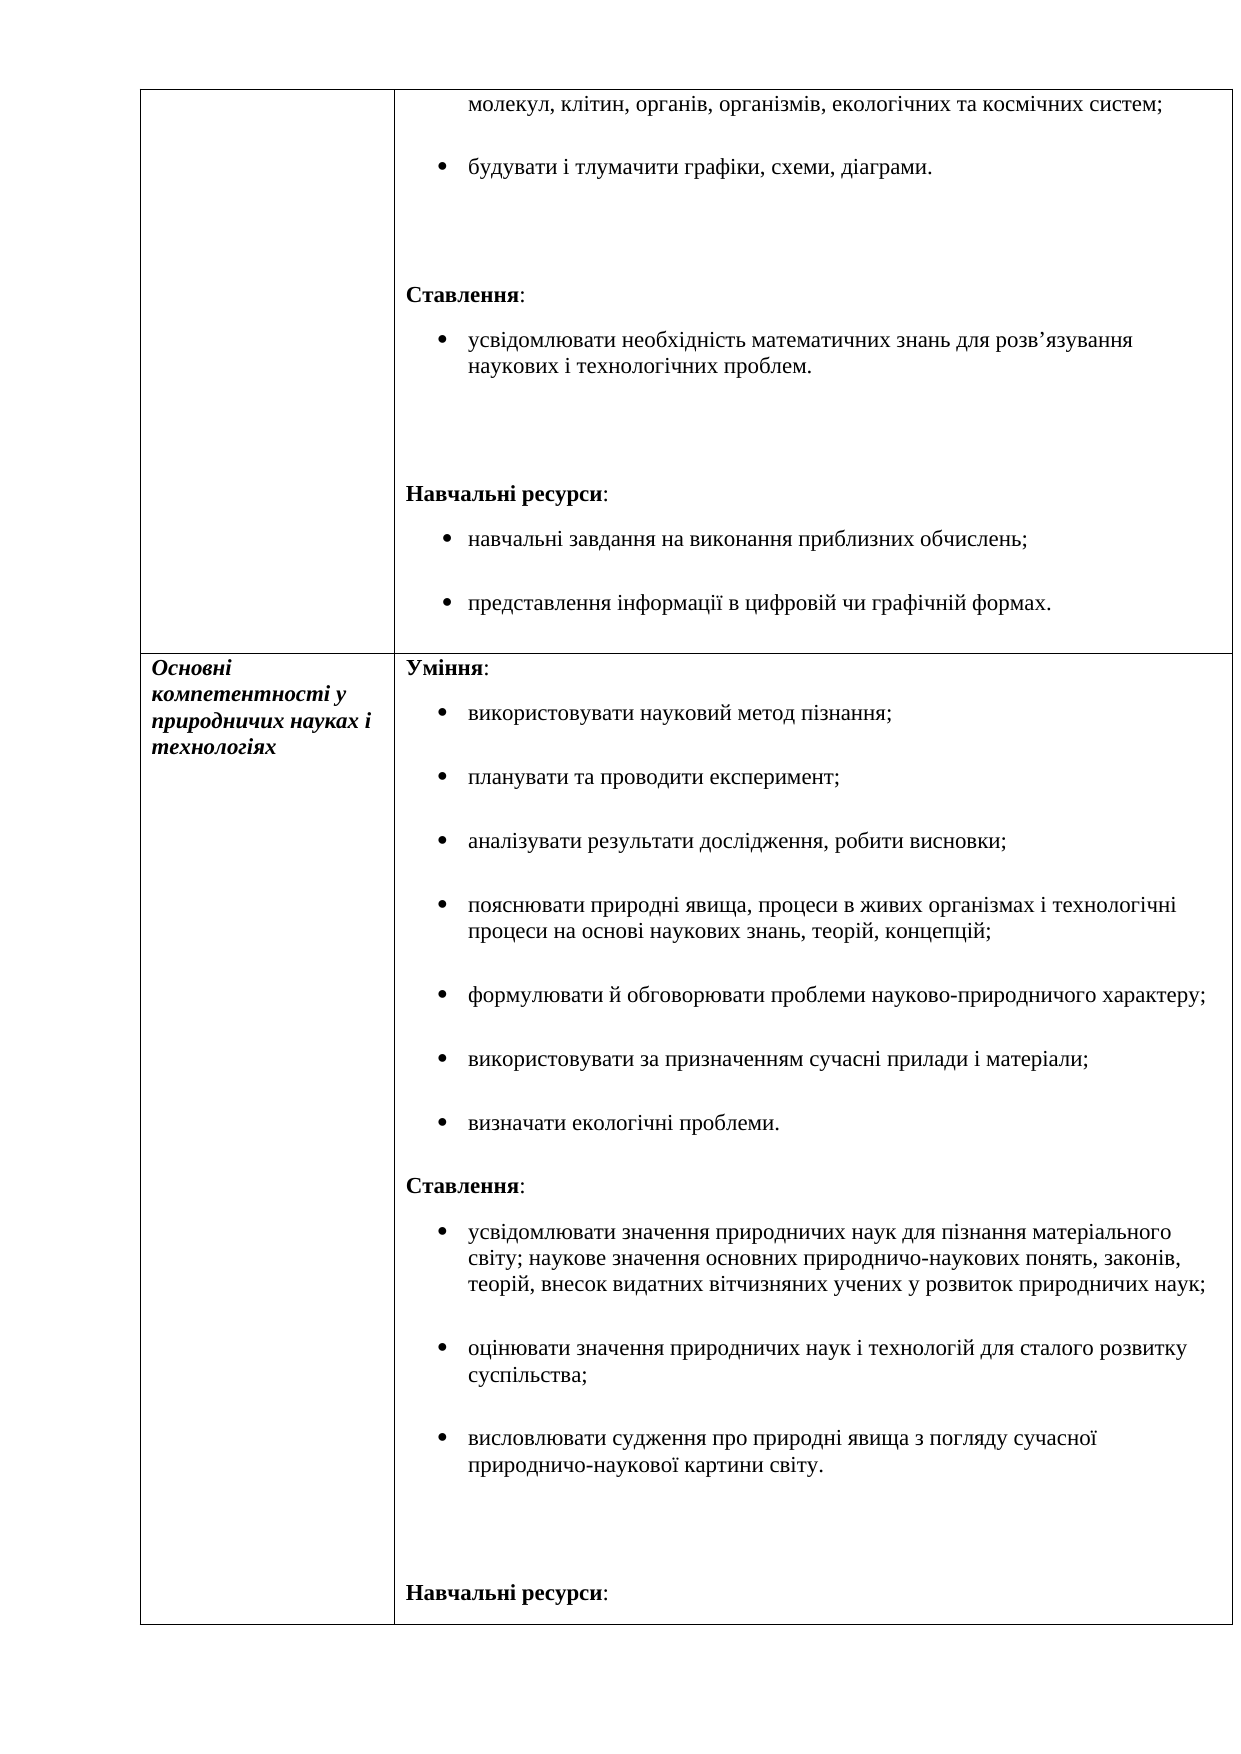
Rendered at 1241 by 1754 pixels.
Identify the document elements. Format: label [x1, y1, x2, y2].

table_cell [395, 654, 1232, 1624]
table_cell [395, 90, 1232, 653]
table_cell [141, 654, 394, 1624]
table_cell [141, 90, 394, 653]
